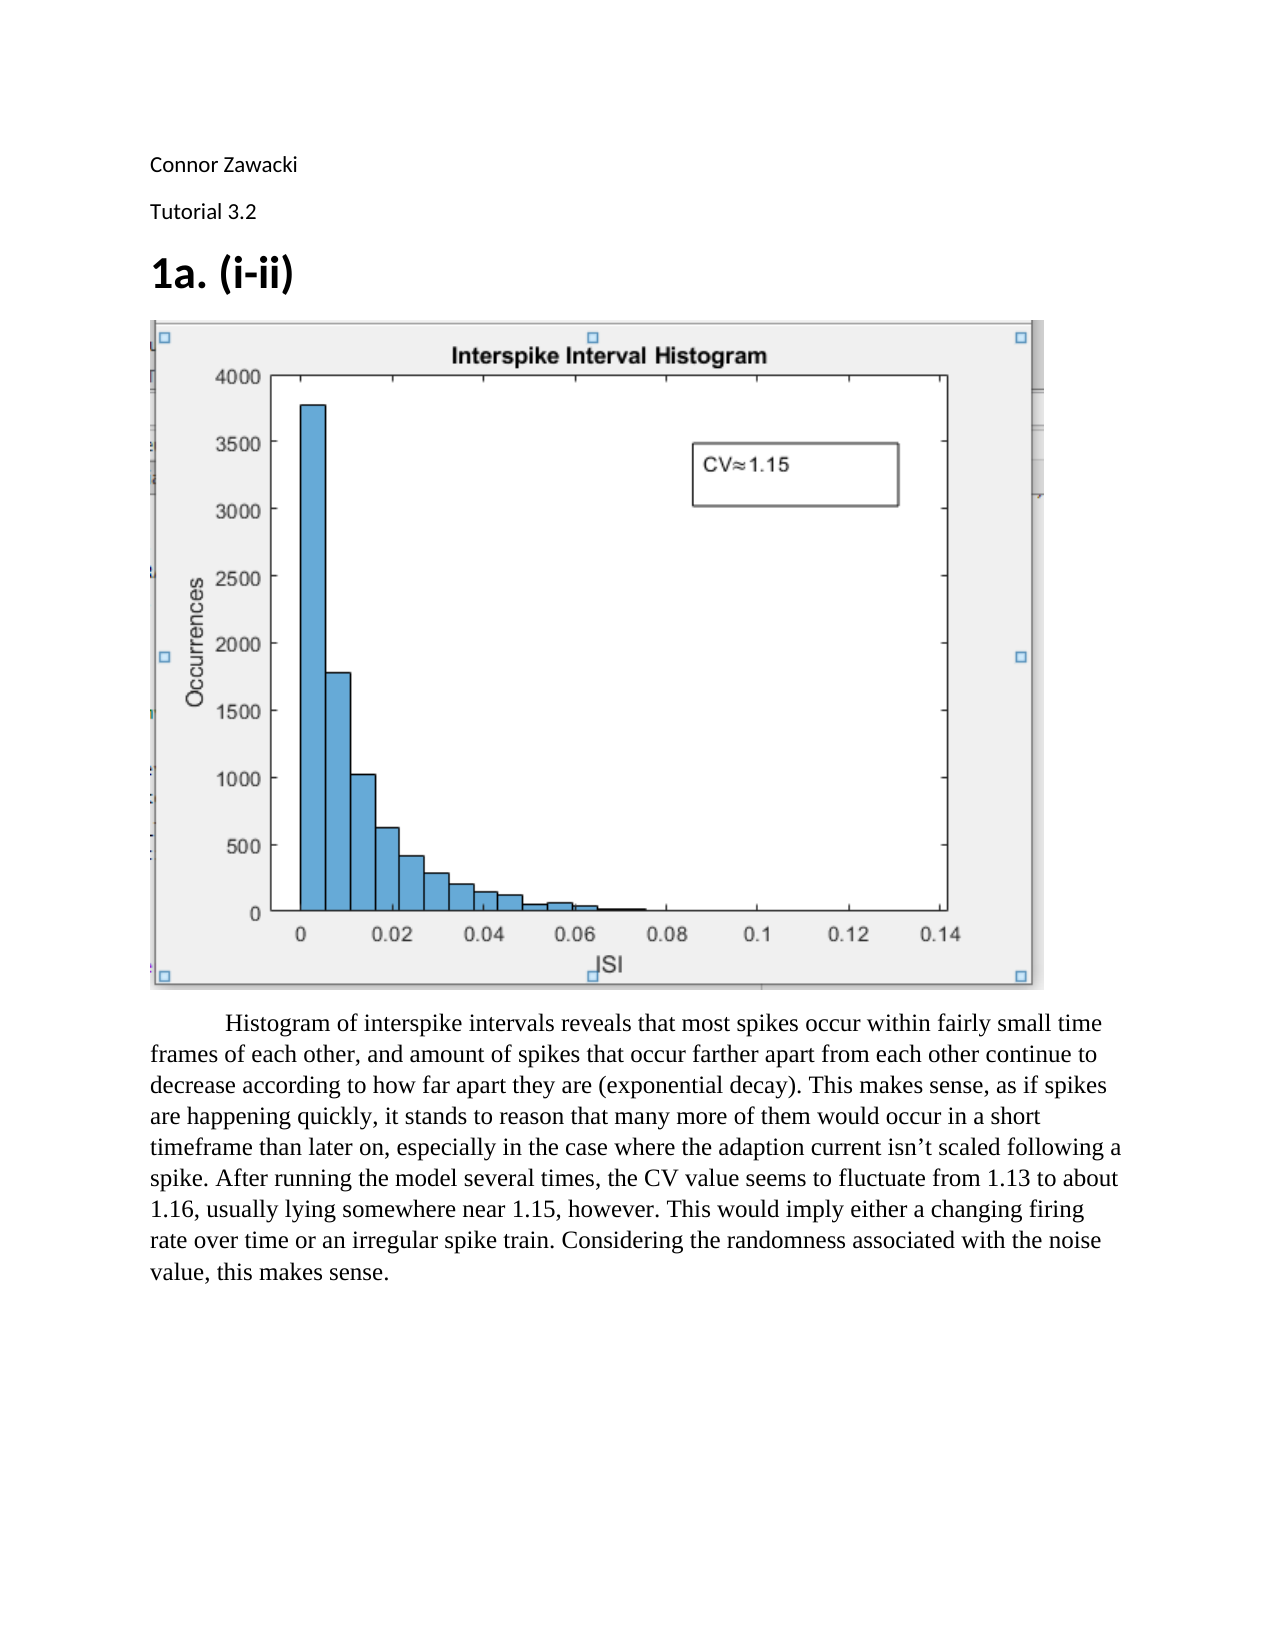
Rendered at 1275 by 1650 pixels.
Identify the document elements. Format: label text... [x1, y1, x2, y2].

picture [150, 320, 1044, 990]
text 1a. (i-ii) [150, 244, 1125, 300]
text Tutorial 3.2 [150, 197, 1125, 225]
text Histogram of interspike intervals reveals that most spikes occur within fairly small time frames of each other, and amount of spikes that occur farther apart from each other continue to decrease according to how far apart they are (exponential decay). This makes sense, as if spikes are happening quickly, it stands to reason that many more of them would occur in a short timeframe than later on, especially in the case where the adaption current isn’t scaled following a spike. After running the model several times, the CV value seems to fluctuate from 1.13 to about 1.16, usually lying somewhere near 1.15, however. This would imply either a changing firing rate over time or an irregular spike train. Considering the randomness associated with the noise value, this makes sense. [150, 1008, 1125, 1285]
text Connor Zawacki [150, 150, 1125, 178]
